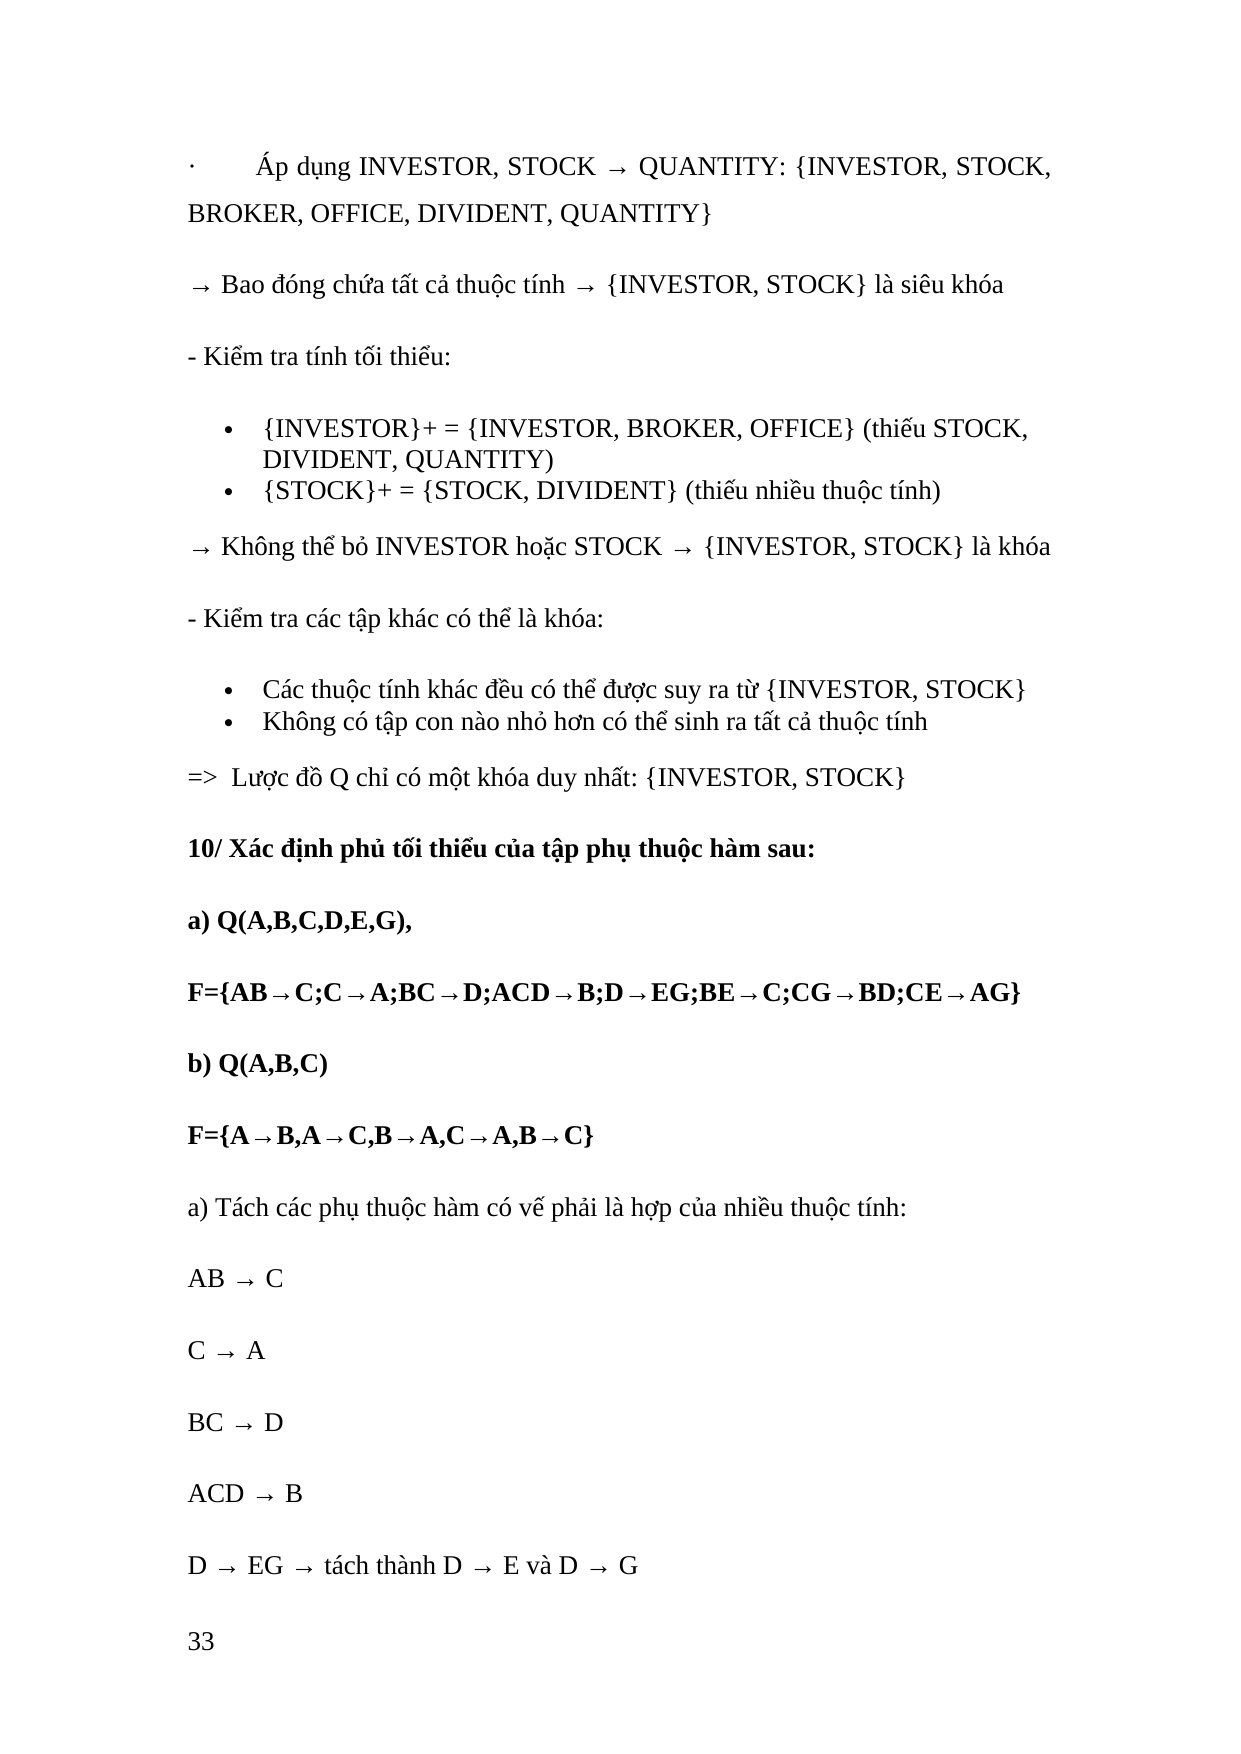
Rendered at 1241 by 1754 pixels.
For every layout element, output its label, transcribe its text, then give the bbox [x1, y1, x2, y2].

list Không có tập con nào nhỏ hơn có thể sinh ra tất cả thuộc tính [225, 704, 1053, 736]
text 10/ Xác định phủ tối thiểu của tập phụ thuộc hàm sau: [187, 832, 1053, 863]
list {STOCK}+ = {STOCK, DIVIDENT} (thiếu nhiều thuộc tính) [225, 474, 1053, 505]
text → Bao đóng chứa tất cả thuộc tính → {INVESTOR, STOCK} là siêu khóa [187, 268, 1053, 299]
text - Kiểm tra tính tối thiểu: [187, 340, 1053, 371]
text BC → D [187, 1406, 1053, 1437]
text C → A [187, 1334, 1053, 1365]
text · Áp dụng INVESTOR, STOCK → QUANTITY: {INVESTOR, STOCK, BROKER, OFFICE, DIVIDENT, QUANTITY} [187, 150, 1053, 228]
text a) Tách các phụ thuộc hàm có vế phải là hợp của nhiều thuộc tính: [187, 1191, 1053, 1222]
text D → EG → tách thành D → E và D → G [187, 1549, 1053, 1580]
list Các thuộc tính khác đều có thể được suy ra từ {INVESTOR, STOCK} [225, 673, 1053, 704]
text F={A→B,A→C,B→A,C→A,B→C} [187, 1119, 1053, 1150]
text ACD → B [187, 1477, 1053, 1508]
list {INVESTOR}+ = {INVESTOR, BROKER, OFFICE} (thiếu STOCK, DIVIDENT, QUANTITY) [225, 412, 1053, 474]
text b) Q(A,B,C) [187, 1047, 1053, 1078]
text a) Q(A,B,C,D,E,G), [187, 904, 1053, 935]
text AB → C [187, 1262, 1053, 1293]
text => Lược đồ Q chỉ có một khóa duy nhất: {INVESTOR, STOCK} [187, 761, 1053, 792]
text → Không thể bỏ INVESTOR hoặc STOCK → {INVESTOR, STOCK} là khóa [187, 530, 1053, 561]
text - Kiểm tra các tập khác có thể là khóa: [187, 602, 1053, 633]
text F={AB→C;C→A;BC→D;ACD→B;D→EG;BE→C;CG→BD;CE→AG} [187, 976, 1053, 1007]
